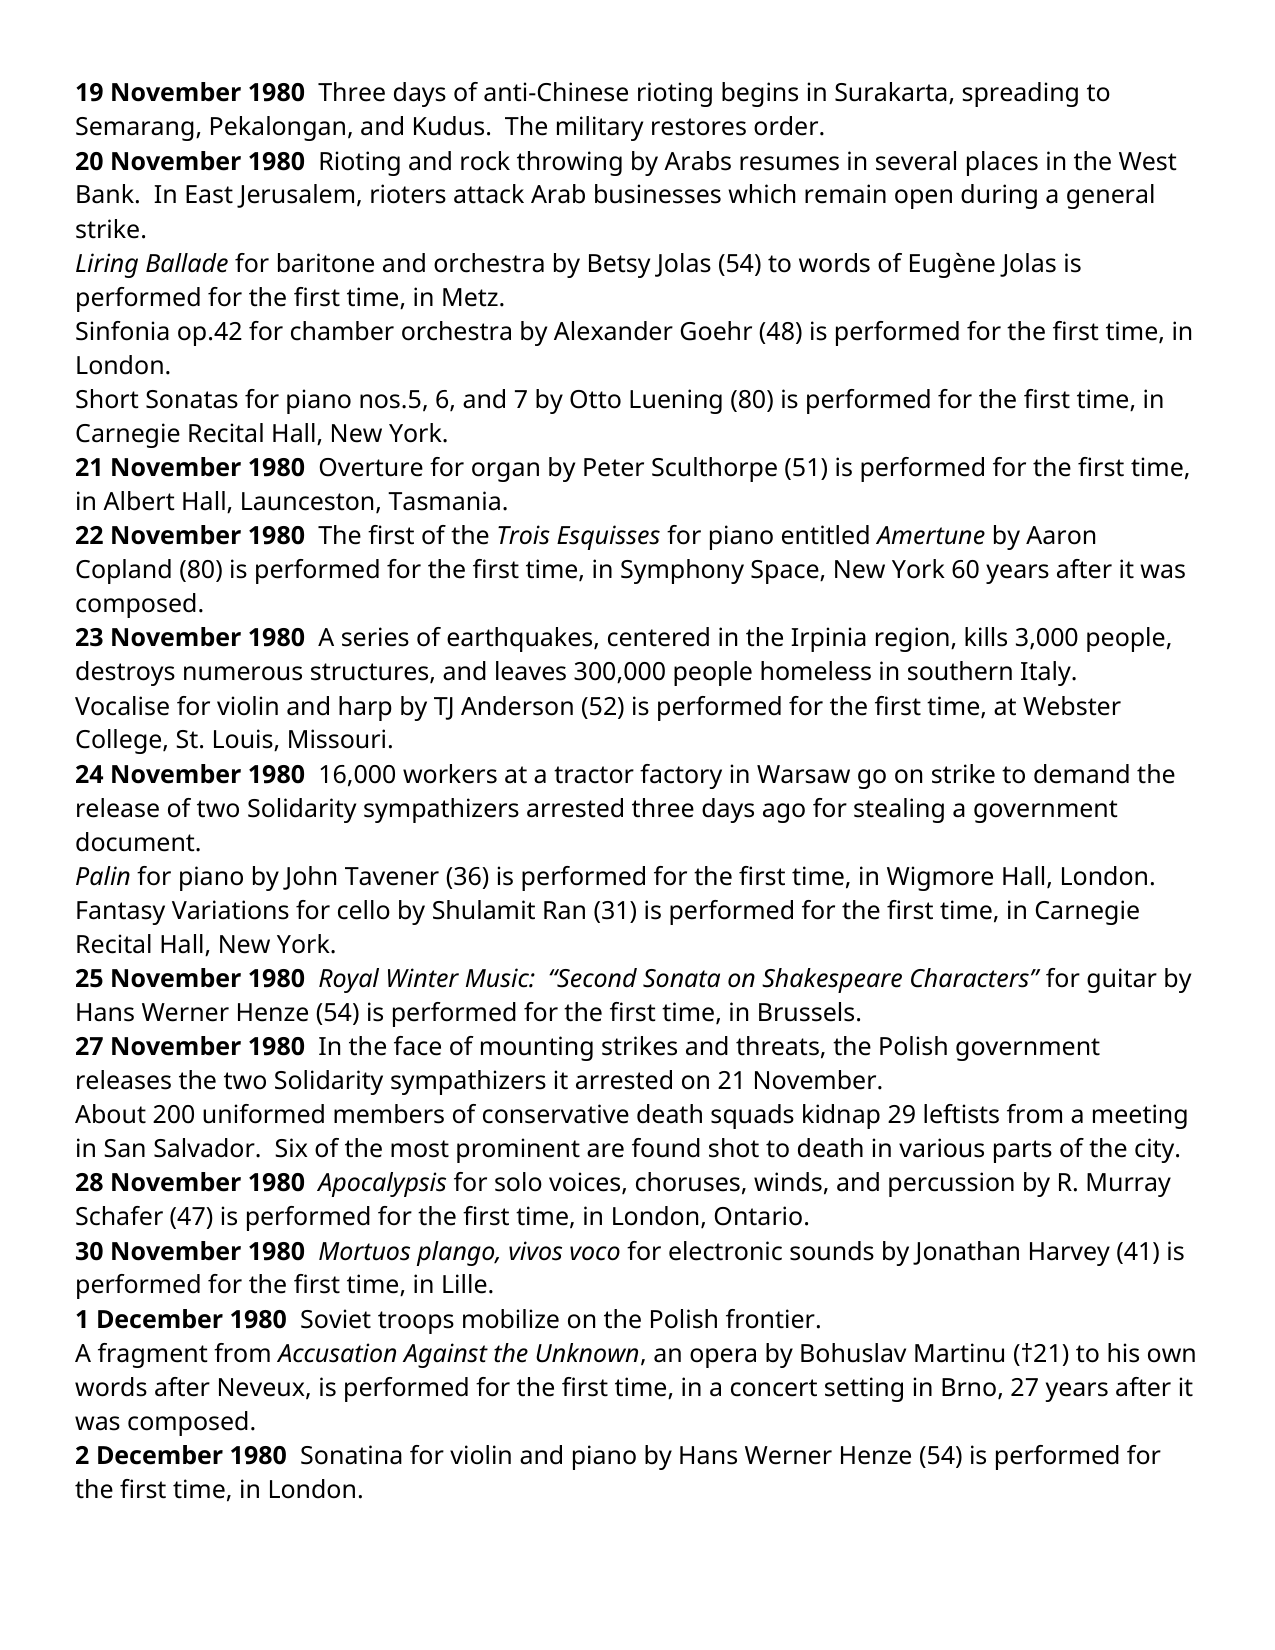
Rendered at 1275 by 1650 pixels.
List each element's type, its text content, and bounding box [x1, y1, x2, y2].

text 25 November 1980 Royal Winter Music: “Second Sonata on Shakespeare Characters” for guitar by Hans Werner Henze (54) is performed for the first time, in Brussels. [75, 961, 1200, 1029]
text Short Sonatas for piano nos.5, 6, and 7 by Otto Luening (80) is performed for the first time, in Carnegie Recital Hall, New York. [75, 382, 1200, 450]
text Sinfonia op.42 for chamber orchestra by Alexander Goehr (48) is performed for the first time, in London. [75, 313, 1200, 382]
text 23 November 1980 A series of earthquakes, centered in the Irpinia region, kills 3,000 people, destroys numerous structures, and leaves 300,000 people homeless in southern Italy. [75, 620, 1200, 688]
text 21 November 1980 Overture for organ by Peter Sculthorpe (51) is performed for the first time, in Albert Hall, Launceston, Tasmania. [75, 450, 1200, 518]
text 20 November 1980 Rioting and rock throwing by Arabs resumes in several places in the West Bank. In East Jerusalem, rioters attack Arab businesses which remain open during a general strike. [75, 143, 1200, 245]
text 24 November 1980 16,000 workers at a tractor factory in Warsaw go on strike to demand the release of two Solidarity sympathizers arrested three days ago for stealing a government document. [75, 756, 1200, 858]
text Liring Ballade for baritone and orchestra by Betsy Jolas (54) to words of Eugène Jolas is performed for the first time, in Metz. [75, 245, 1200, 313]
text 27 November 1980 In the face of mounting strikes and threats, the Polish government releases the two Solidarity sympathizers it arrested on 21 November. [75, 1029, 1200, 1097]
text About 200 uniformed members of conservative death squads kidnap 29 leftists from a meeting in San Salvador. Six of the most prominent are found shot to death in various parts of the city. [75, 1097, 1200, 1165]
text 1 December 1980 Soviet troops mobilize on the Polish frontier. [75, 1301, 1200, 1335]
text Vocalise for violin and harp by TJ Anderson (52) is performed for the first time, at Webster College, St. Louis, Missouri. [75, 688, 1200, 756]
text 19 November 1980 Three days of anti-Chinese rioting begins in Surakarta, spreading to Semarang, Pekalongan, and Kudus. The military restores order. [75, 75, 1200, 143]
text 30 November 1980 Mortuos plango, vivos voco for electronic sounds by Jonathan Harvey (41) is performed for the first time, in Lille. [75, 1233, 1200, 1301]
text 22 November 1980 The first of the Trois Esquisses for piano entitled Amertune by Aaron Copland (80) is performed for the first time, in Symphony Space, New York 60 years after it was composed. [75, 518, 1200, 620]
text Palin for piano by John Tavener (36) is performed for the first time, in Wigmore Hall, London. [75, 858, 1200, 892]
text 2 December 1980 Sonatina for violin and piano by Hans Werner Henze (54) is performed for the first time, in London. [75, 1437, 1200, 1506]
text 28 November 1980 Apocalypsis for solo voices, choruses, winds, and percussion by R. Murray Schafer (47) is performed for the first time, in London, Ontario. [75, 1165, 1200, 1233]
text Fantasy Variations for cello by Shulamit Ran (31) is performed for the first time, in Carnegie Recital Hall, New York. [75, 892, 1200, 961]
